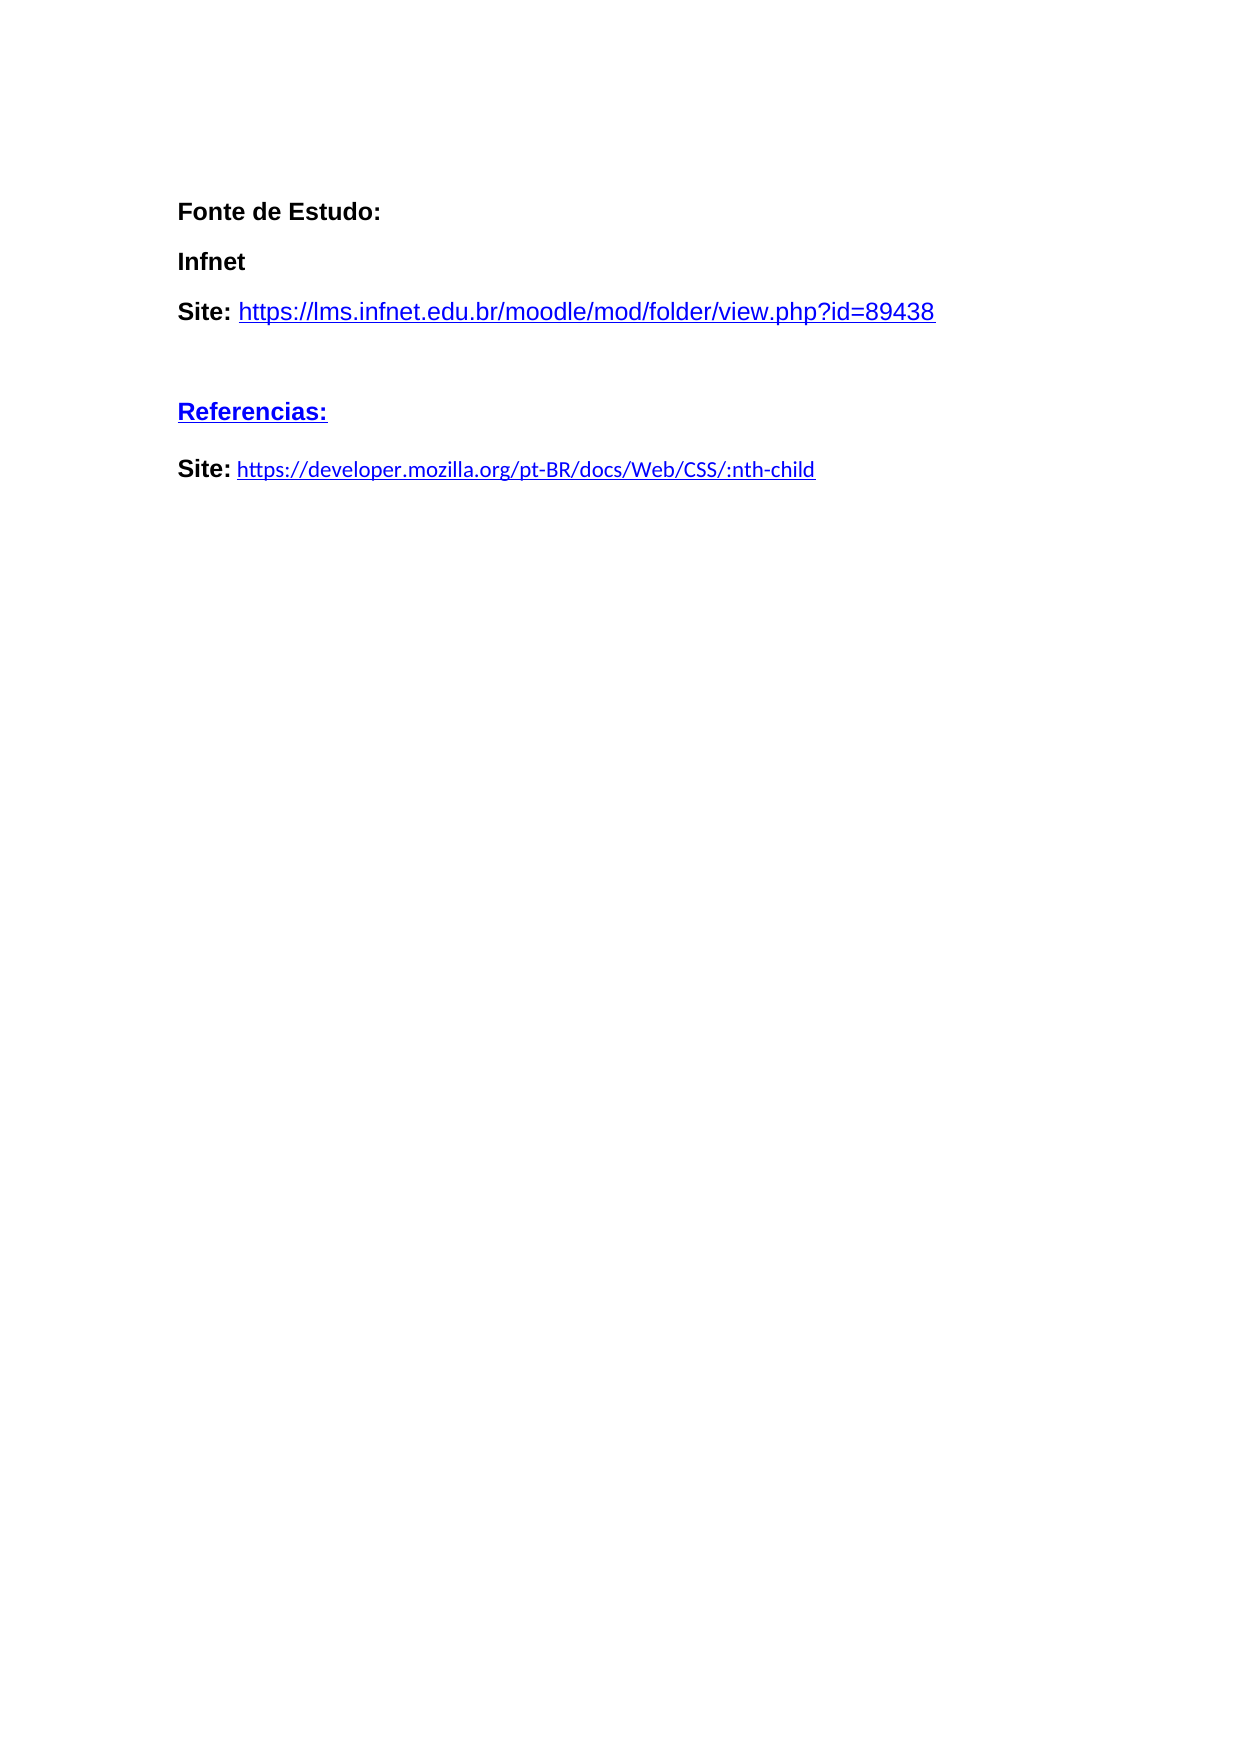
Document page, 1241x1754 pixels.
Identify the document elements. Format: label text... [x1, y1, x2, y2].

text Fonte de Estudo: [177, 176, 1063, 226]
text Referencias: [177, 376, 1063, 426]
text Infnet [177, 226, 1063, 276]
text Site: https://developer.mozilla.org/pt-BR/docs/Web/CSS/:nth-child [177, 454, 1063, 483]
text Site: https://lms.infnet.edu.br/moodle/mod/folder/view.php?id=89438 [177, 276, 1063, 326]
